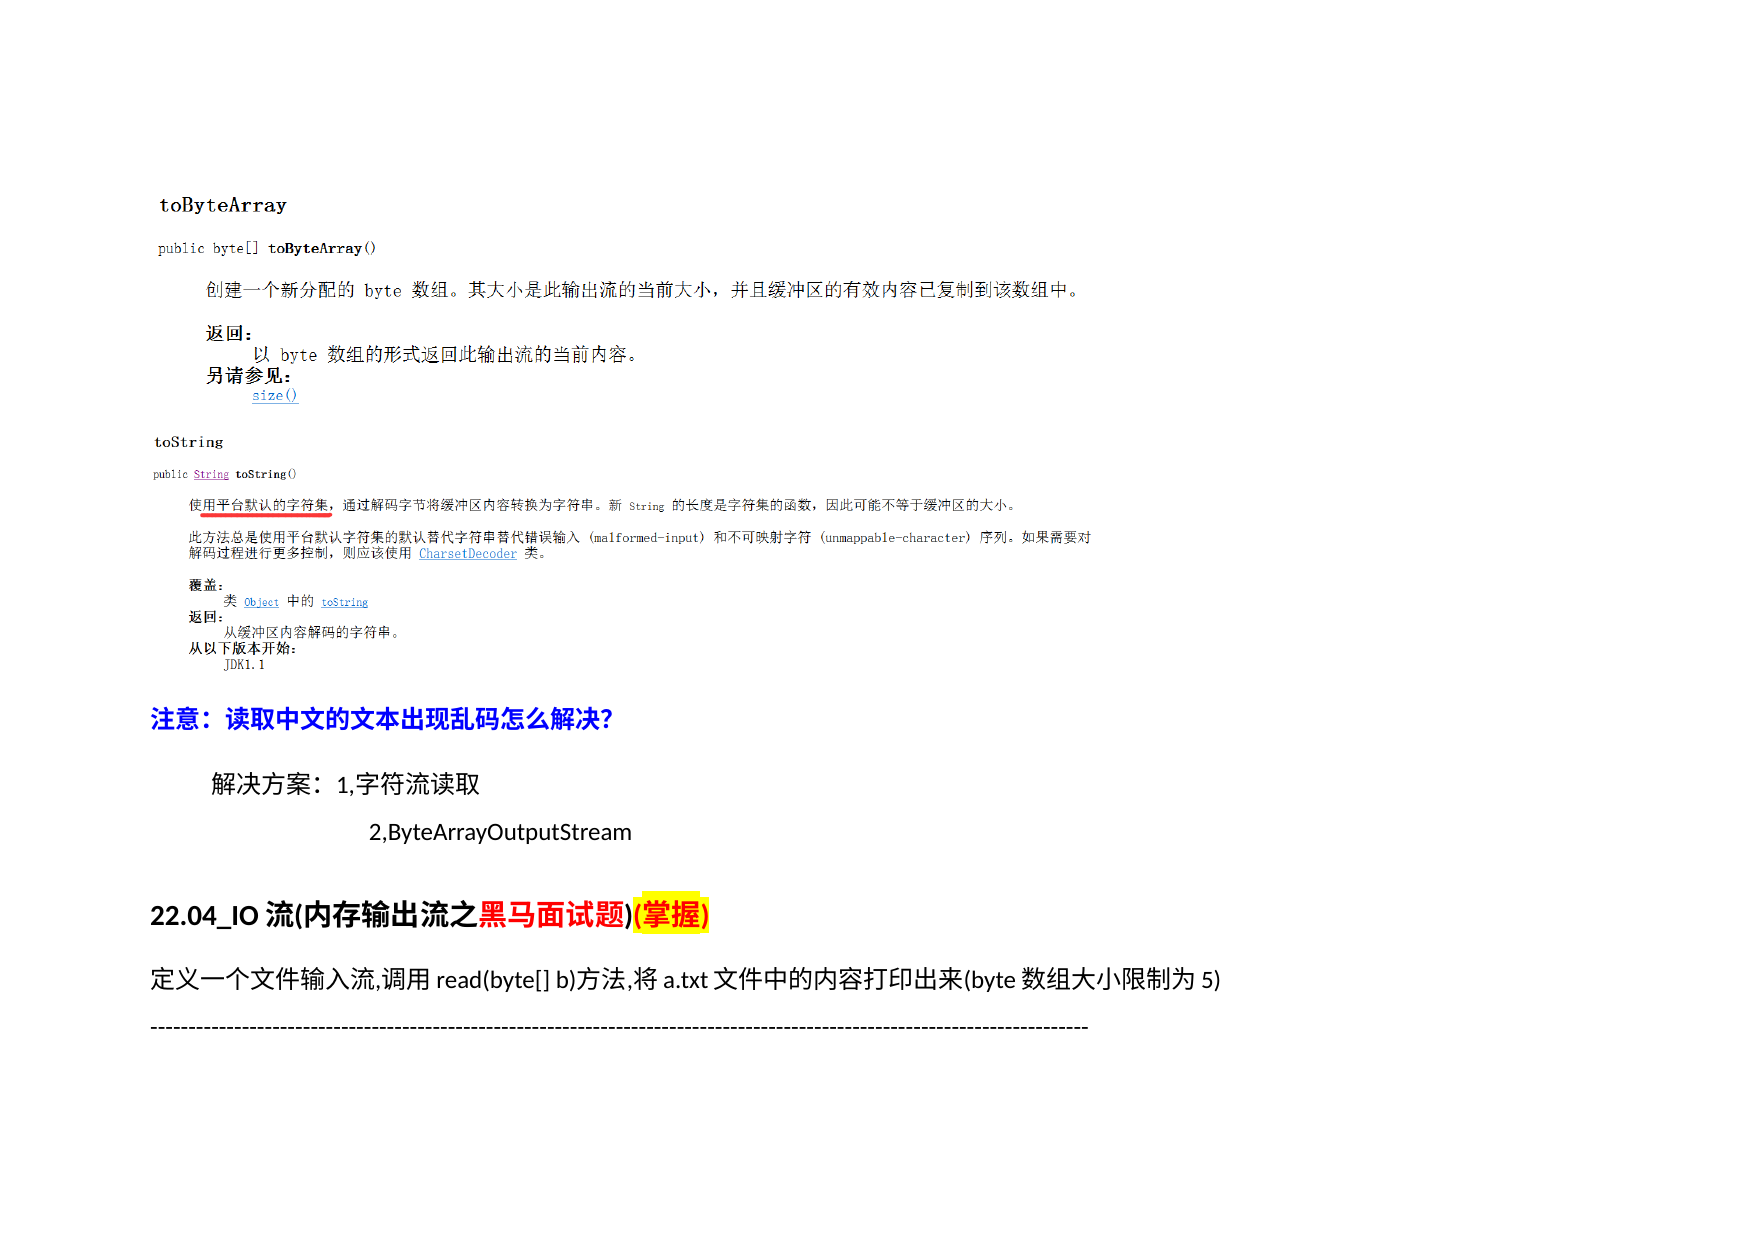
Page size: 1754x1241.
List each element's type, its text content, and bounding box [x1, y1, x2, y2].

picture [150, 425, 1094, 678]
text 注意：读取中文的文本出现乱码怎么解决？ [150, 685, 1604, 750]
text --------------------------------------------------------------------------------------------------------------------------- [150, 1010, 1604, 1043]
picture [150, 197, 1094, 411]
text 解决方案：1,字符流读取 [150, 750, 1604, 815]
text 定义一个文件输入流,调用read(byte[] b)方法,将a.txt文件中的内容打印出来(byte数组大小限制为5) [150, 945, 1604, 1010]
text 2,ByteArrayOutputStream [150, 815, 1604, 848]
subtitle 22.04_IO流(内存输出流之黑马面试题)(掌握) [150, 880, 1604, 945]
